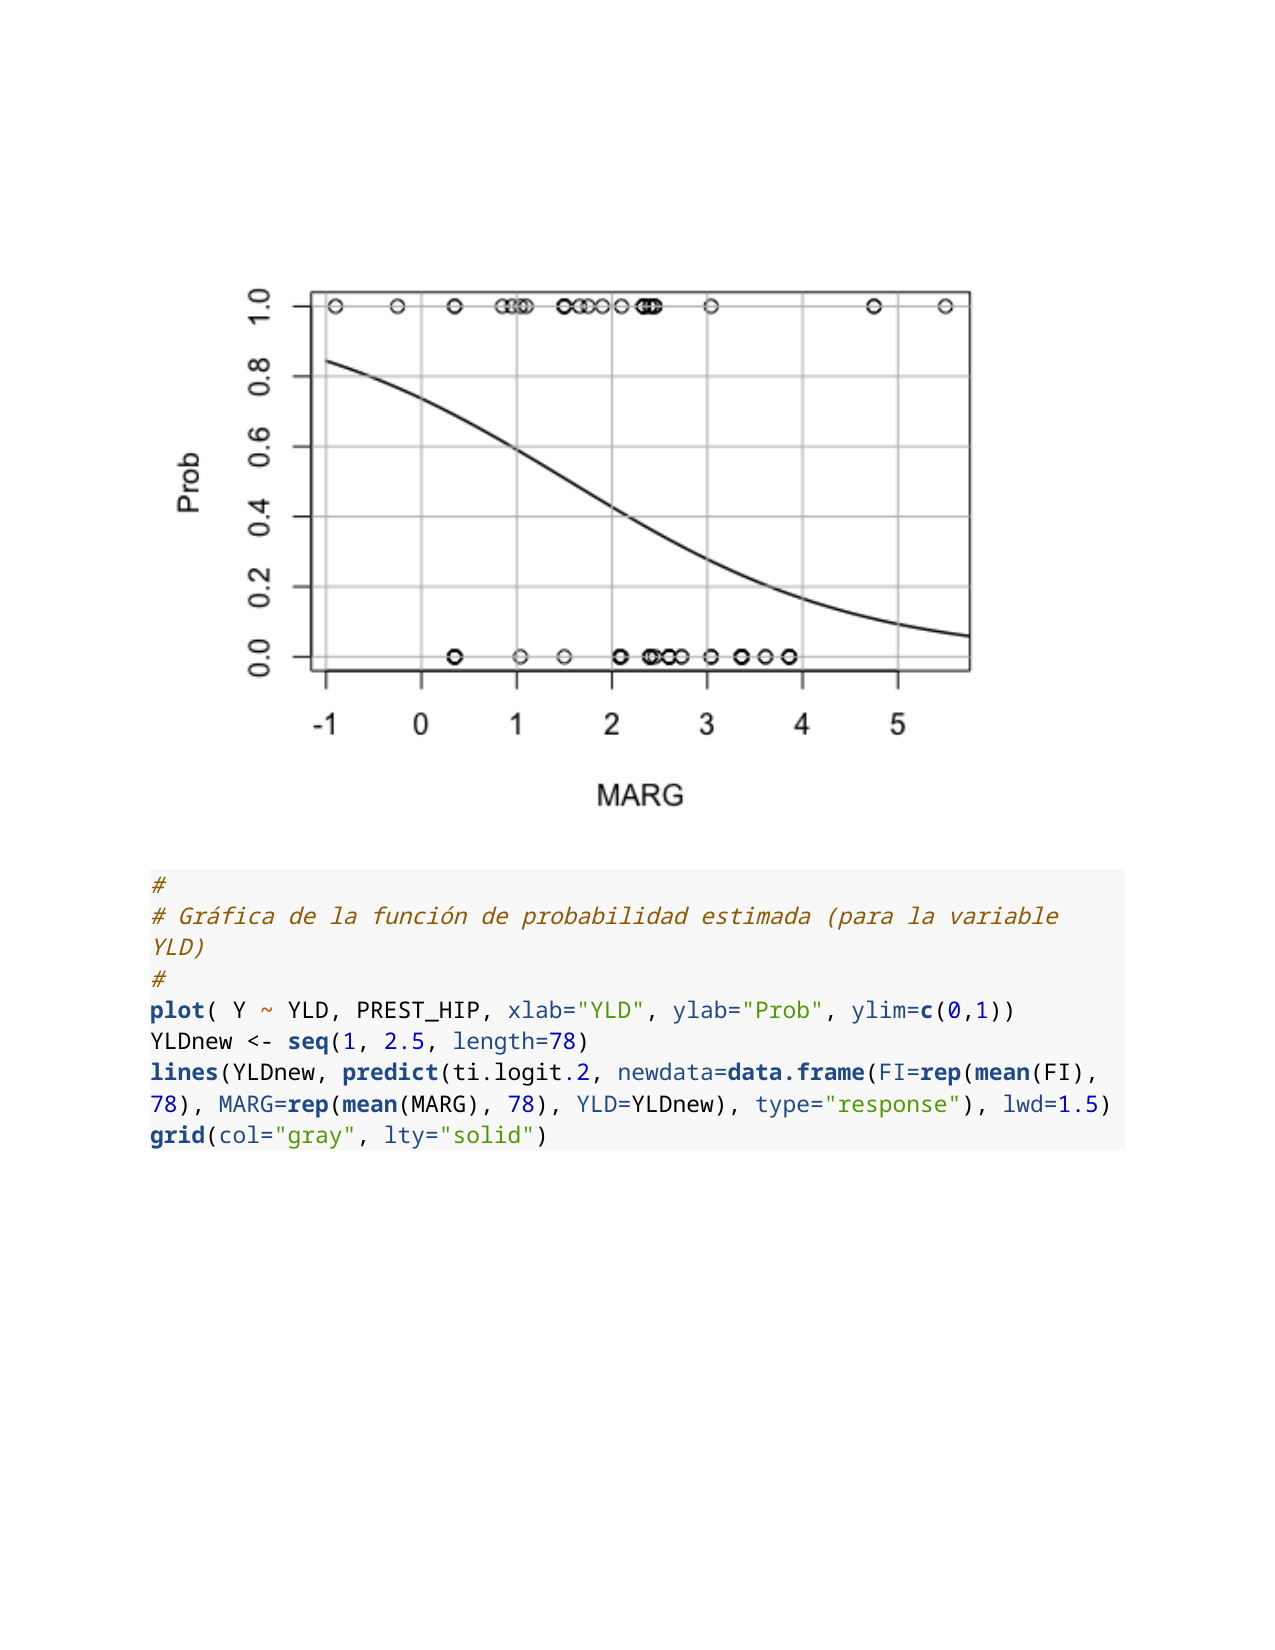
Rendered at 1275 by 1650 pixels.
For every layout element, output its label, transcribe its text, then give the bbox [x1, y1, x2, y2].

text # # Gráfica de la función de probabilidad estimada (para la variable YLD) # plot( Y ~ YLD, PREST_HIP, xlab="YLD", ylab="Prob", ylim=c(0,1)) YLDnew <- seq(1, 2.5, length=78) lines(YLDnew, predict(ti.logit.2, newdata=data.frame(FI=rep(mean(FI), 78), MARG=rep(mean(MARG), 78), YLD=YLDnew), type="response"), lwd=1.5) grid(col="gray", lty="solid") [150, 869, 1125, 1150]
picture [168, 150, 1044, 850]
